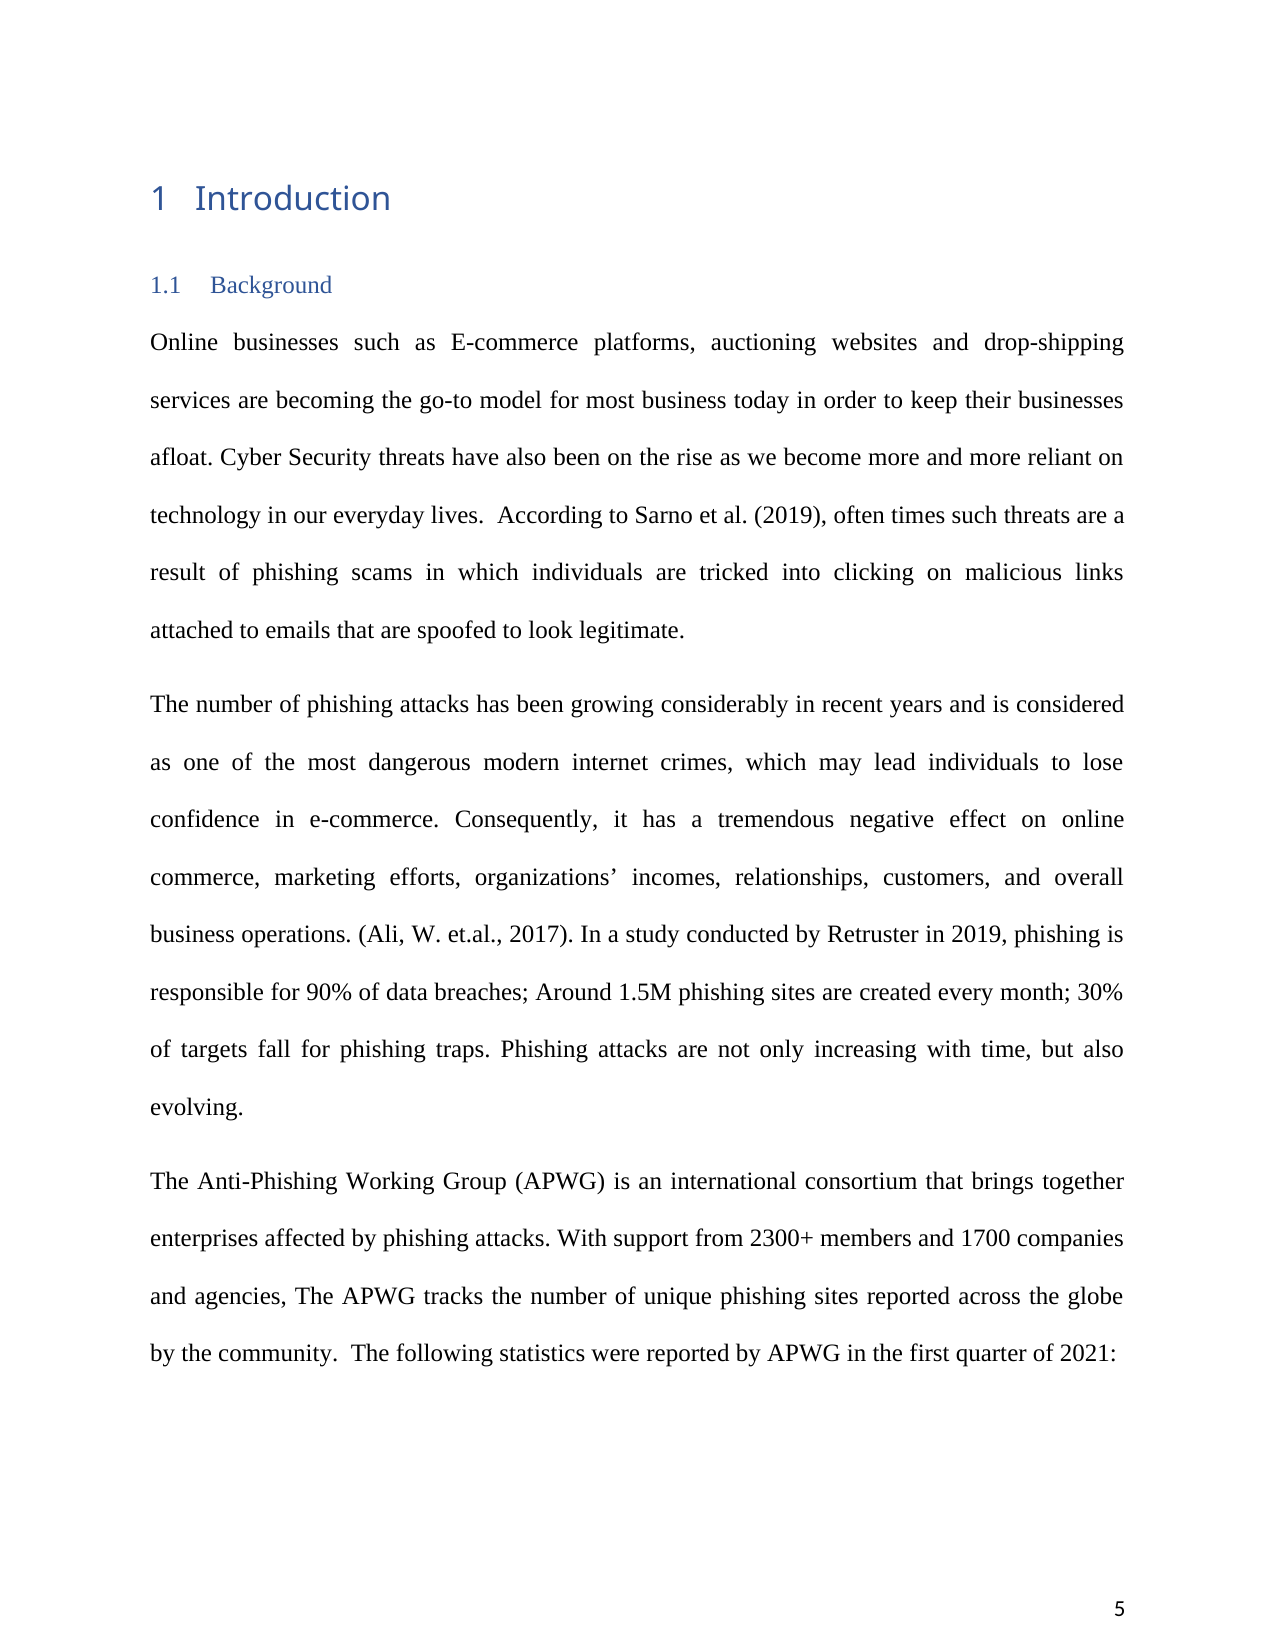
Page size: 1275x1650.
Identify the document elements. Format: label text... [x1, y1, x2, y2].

subtitle Background [150, 270, 1125, 299]
text The Anti-Phishing Working Group (APWG) is an international consortium that brings together enterprises affected by phishing attacks. With support from 2300+ members and 1700 companies and agencies, The APWG tracks the number of unique phishing sites reported across the globe by the community. The following statistics were reported by APWG in the first quarter of 2021: [150, 1166, 1125, 1367]
text The number of phishing attacks has been growing considerably in recent years and is considered as one of the most dangerous modern internet crimes, which may lead individuals to lose confidence in e-commerce. Consequently, it has a tremendous negative effect on online commerce, marketing efforts, organizations’ incomes, relationships, customers, and overall business operations. (Ali, W. et.al., 2017). In a study conducted by Retruster in 2019, phishing is responsible for 90% of data breaches; Around 1.5M phishing sites are created every month; 30% of targets fall for phishing traps. Phishing attacks are not only increasing with time, but also evolving. [150, 689, 1125, 1120]
subtitle Introduction [150, 175, 1125, 220]
text Online businesses such as E-commerce platforms, auctioning websites and drop-shipping services are becoming the go-to model for most business today in order to keep their businesses afloat. Cyber Security threats have also been on the rise as we become more and more reliant on technology in our everyday lives. According to Sarno et al. (2019), often times such threats are a result of phishing scams in which individuals are tricked into clicking on malicious links attached to emails that are spoofed to look legitimate. [150, 327, 1125, 644]
